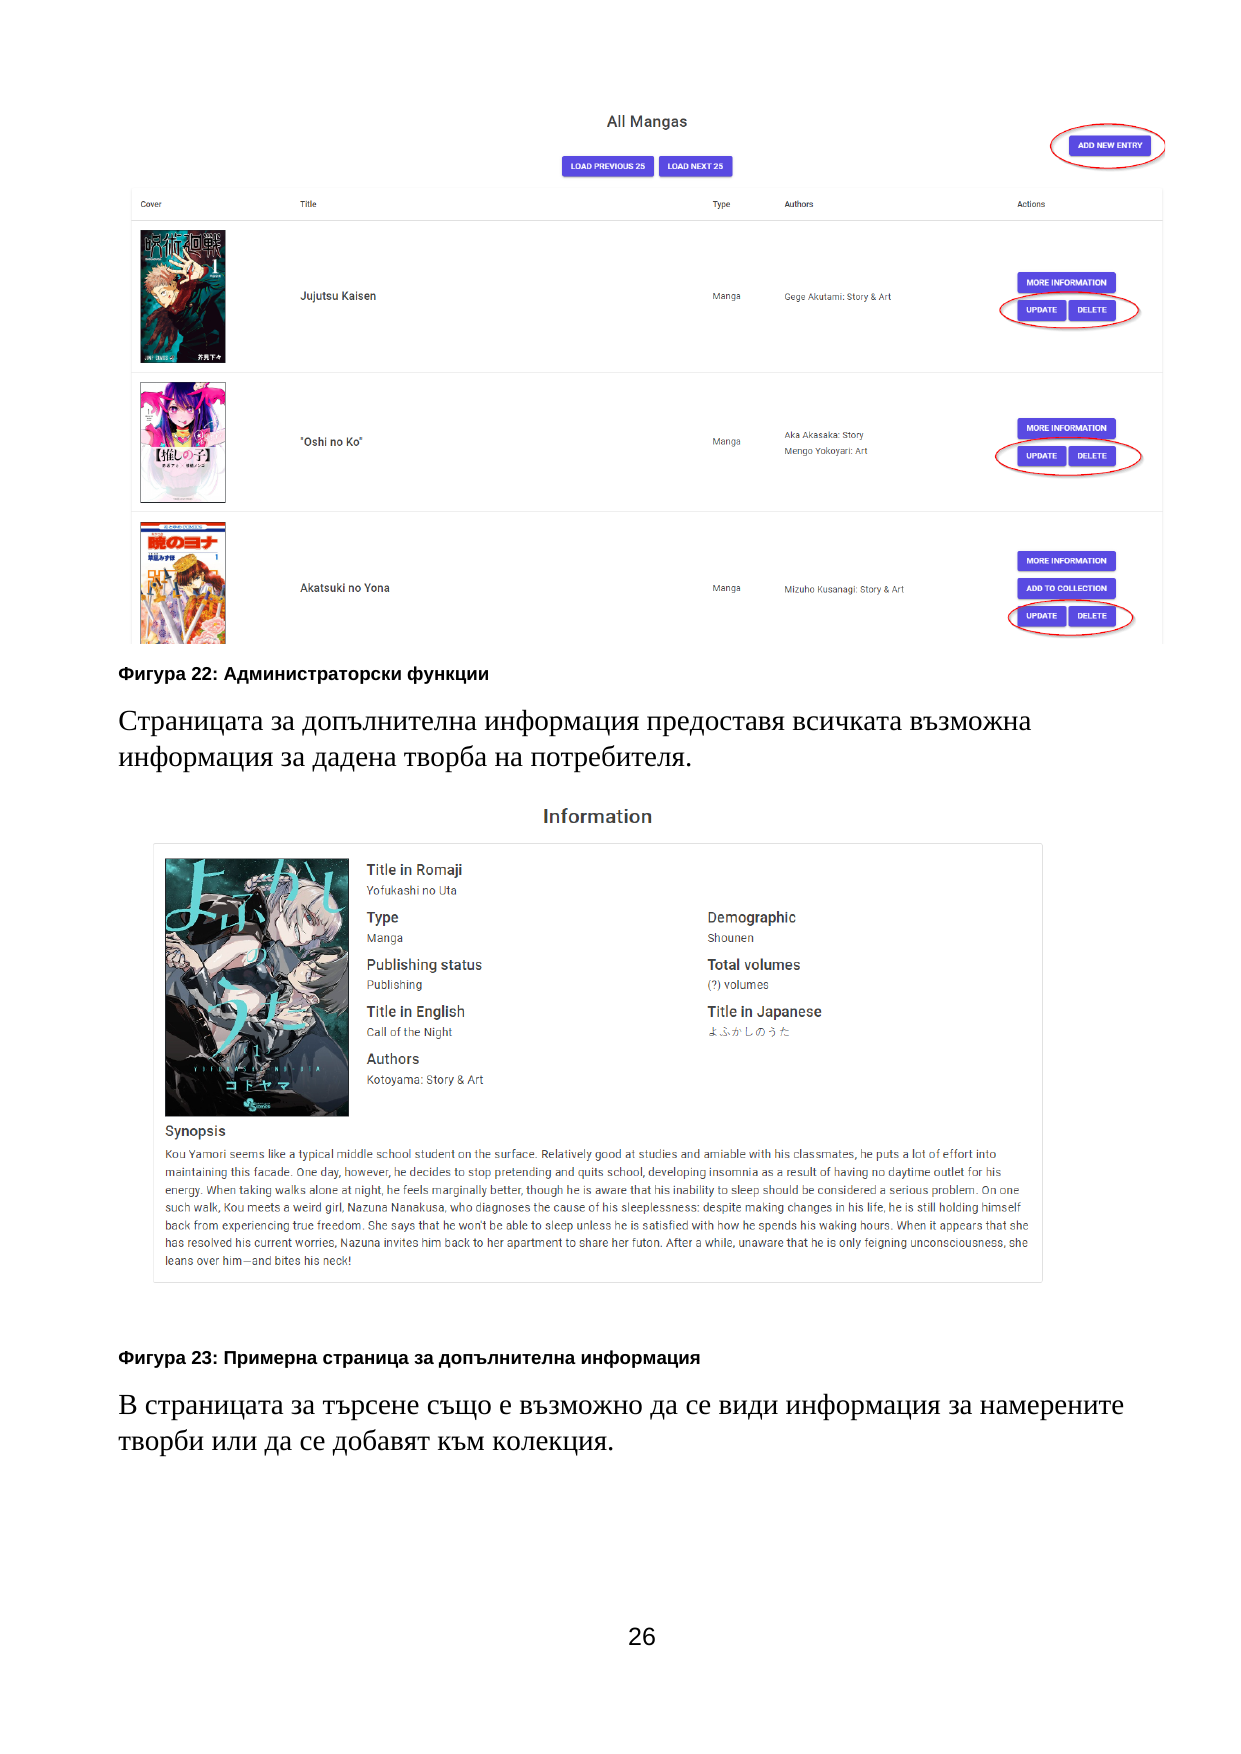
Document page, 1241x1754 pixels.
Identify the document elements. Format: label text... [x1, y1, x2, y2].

picture [118, 791, 1086, 1329]
text В страницата за търсене също е възможно да се види информация за намерените творби или да се добавят към колекция. [118, 1387, 1165, 1457]
text Страницата за допълнителна информация предоставя всичката възможна информация за дадена творба на потребителя. [118, 703, 1165, 772]
text Фигура 23: Примерна страница за допълнителна информация [118, 1347, 1165, 1369]
text Фигура 22: Администраторски функции [118, 663, 1165, 684]
picture [118, 103, 1166, 644]
